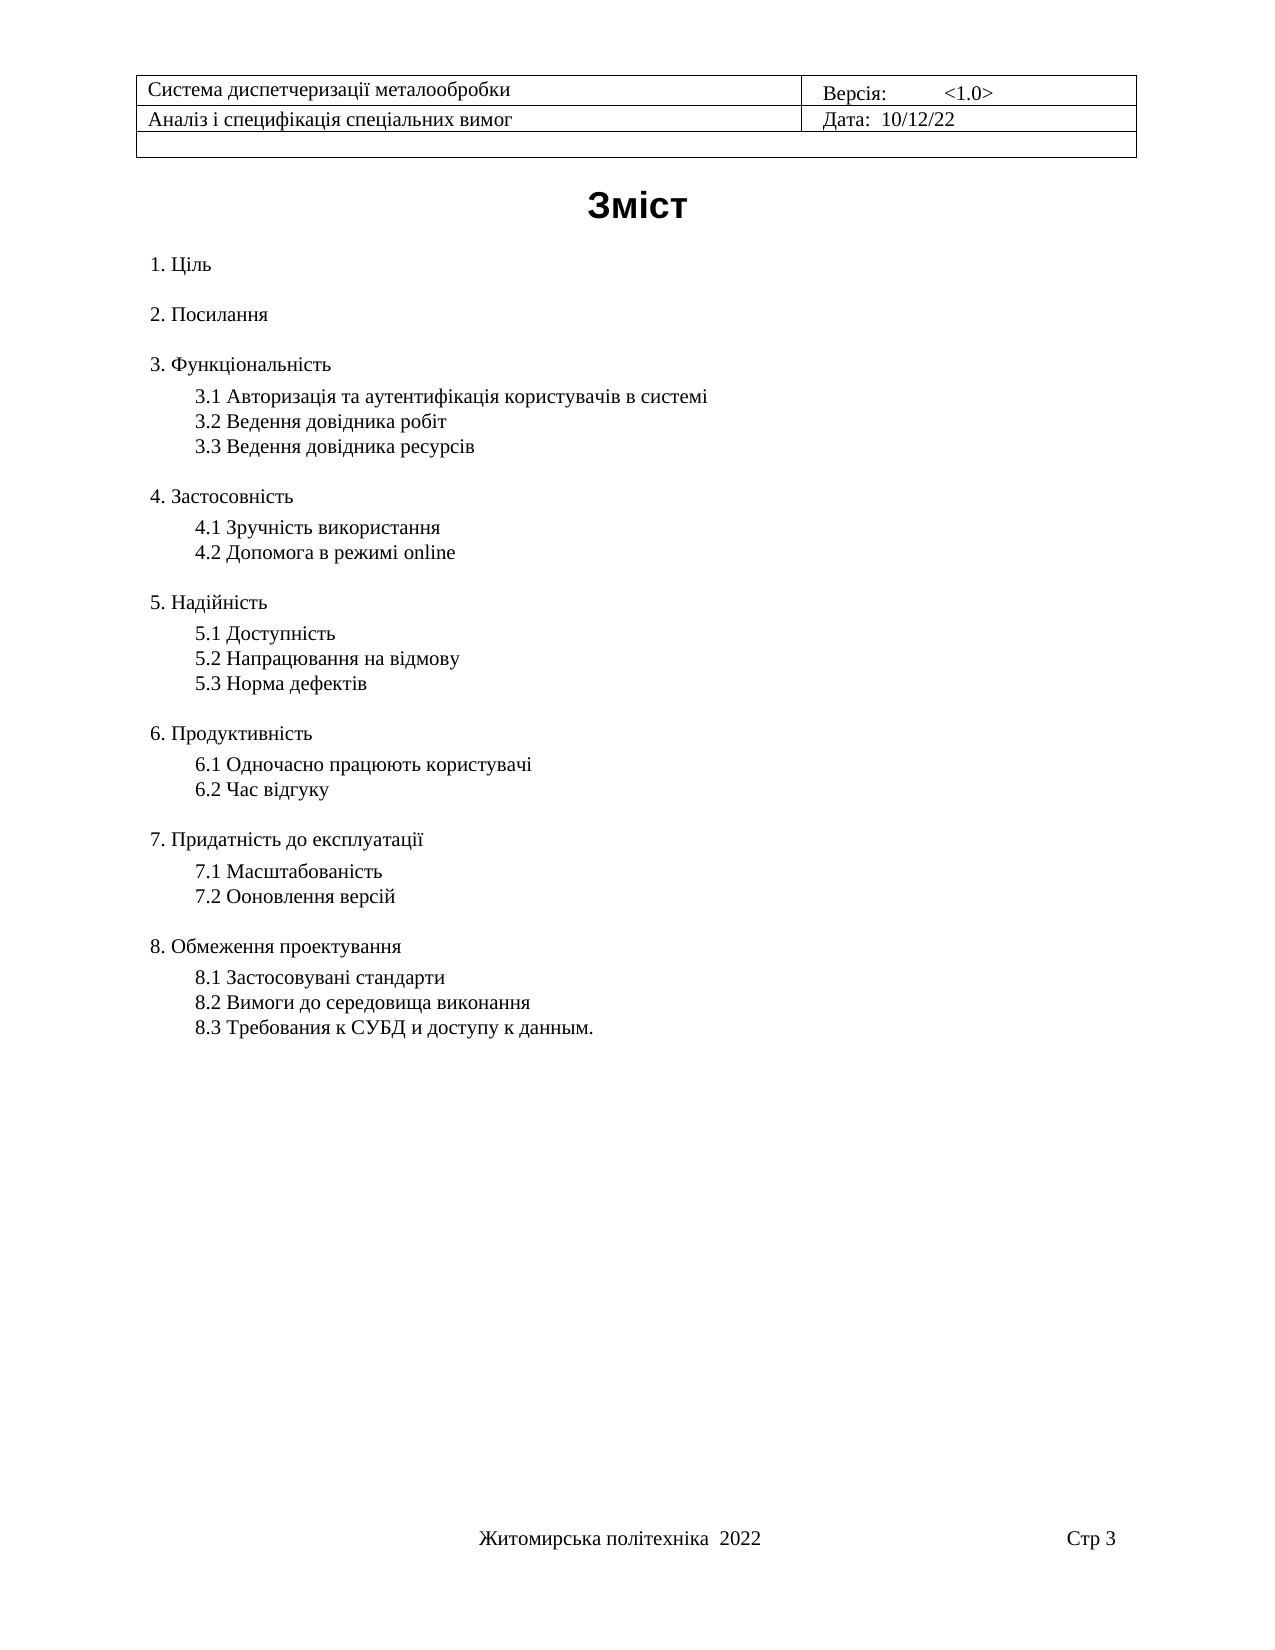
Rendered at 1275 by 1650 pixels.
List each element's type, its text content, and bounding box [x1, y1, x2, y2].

subtitle Зміст [150, 183, 1125, 226]
